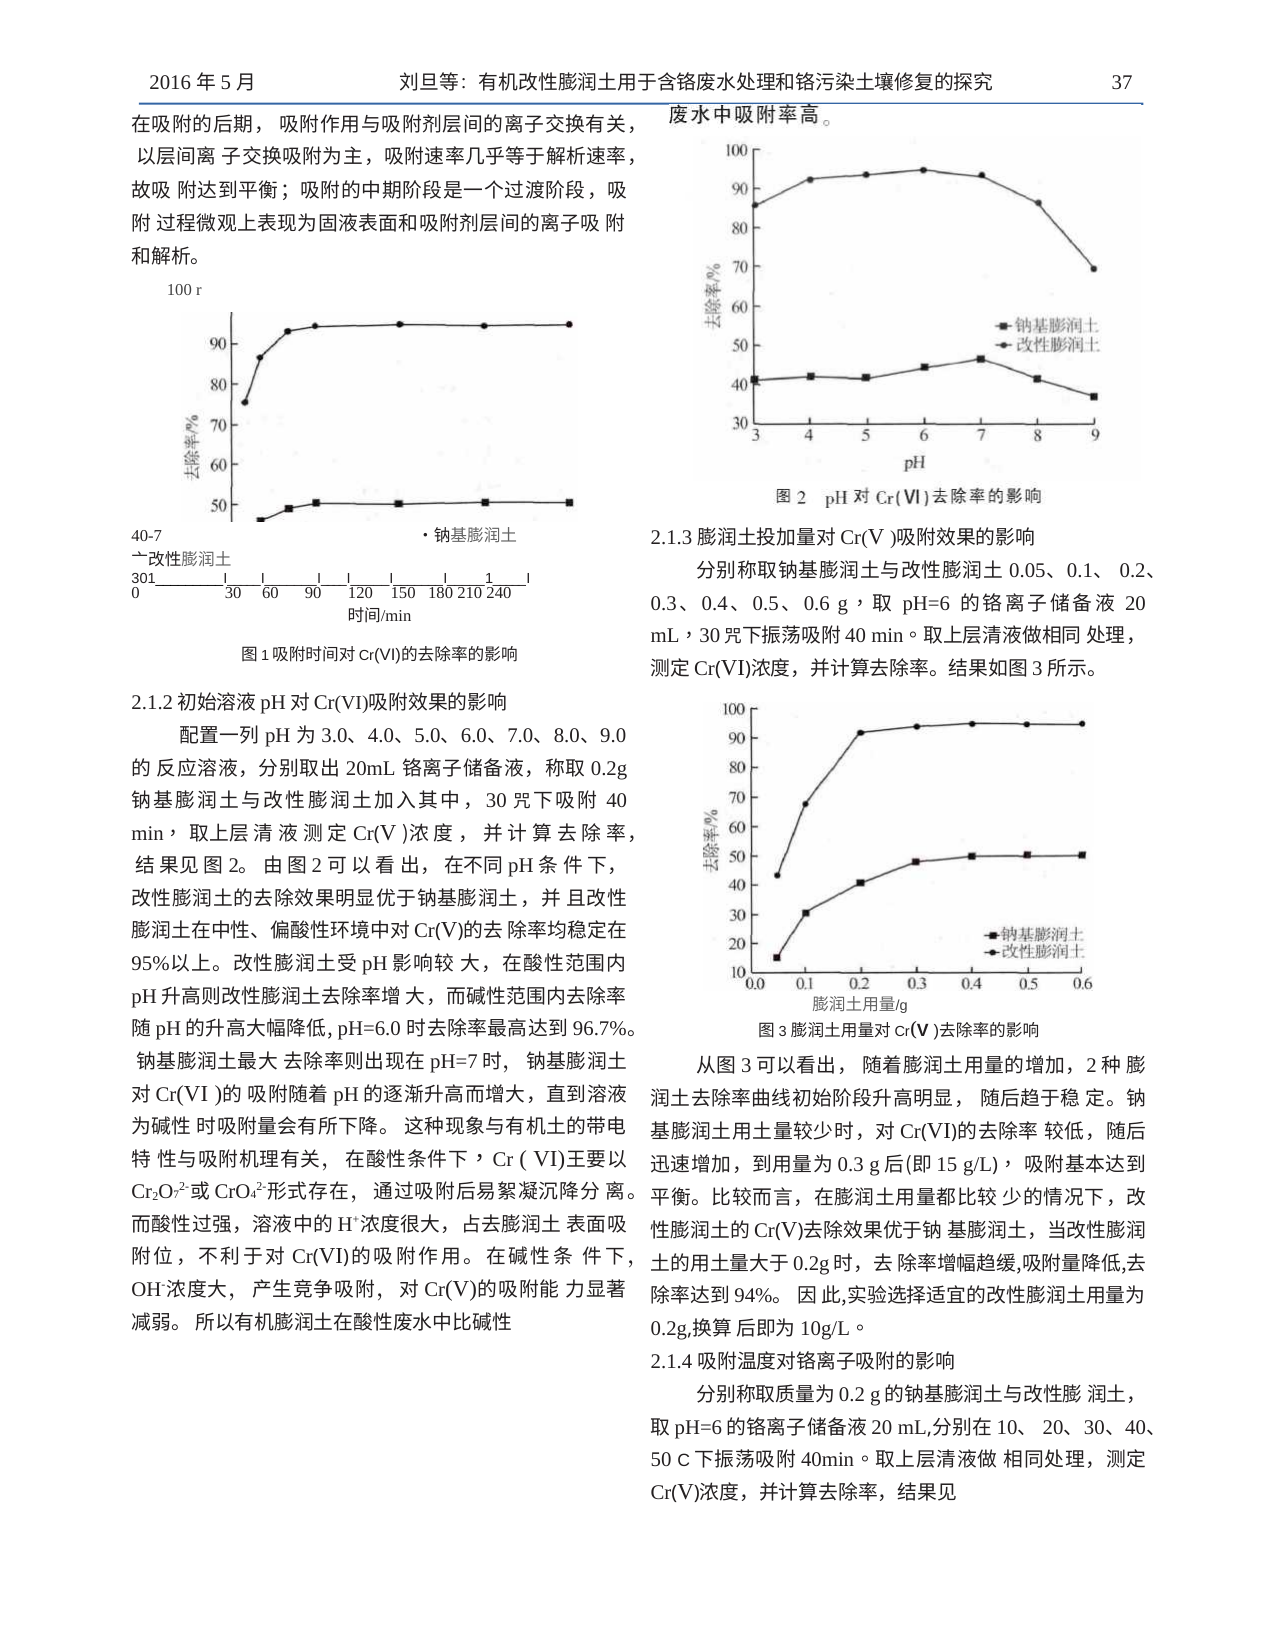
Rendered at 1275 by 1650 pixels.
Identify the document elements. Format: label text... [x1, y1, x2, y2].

text 图 3 膨润土用量对 Cr(V )去除率的影响 [650, 1015, 1146, 1042]
text 301 I I I I I I 1 I [131, 570, 627, 587]
text 100 r [131, 280, 627, 299]
text 时间/min [131, 602, 627, 626]
picture [702, 702, 1094, 991]
text 分别称取钠基膨润土与改性膨润土0.05、0.1、 0.2、0.3、0.4、0.5、0.6 g，取 pH=6 的铬离子储备液 20 mL，30咒下振荡吸附40 min。取上层清液做相同 处理，测定Cr(VI)浓度，并计算去除率。结果如图3 所示。 [650, 551, 1146, 682]
text 膨润土用量/g [812, 991, 1146, 1015]
text 配置一列 pH 为 3.0、4.0、5.0、6.0、7.0、8.0、9.0 的 反应溶液，分别取出 20mL 铬离子储备液，称取 0.2g 钠基膨润土与改性膨润土加入其中，30咒下吸附 40 min， 取上层 清 液 测 定 Cr(V )浓 度 ， 并 计 算 去 除 率， 结 果见 图 2。 由 图 2 可 以 看 出， 在不同 pH 条 件 下，改性膨润土的去除效果明显优于钠基膨润土，并 且改性膨润土在中性、偏酸性环境中对Cr(V)的去 除率均稳定在95%以上。改性膨润土受pH影响较 大，在酸性范围内,pH升高则改性膨润土去除率增 大，而碱性范围内去除率随pH的升高大幅降低, pH=6.0 时去除率最高达到96.7%。 钠基膨润土最大 去除率则出现在pH=7时，钠基膨润土对Cr(VI )的 吸附随着pH的逐渐升高而增大，直到溶液为碱性 时吸附量会有所下降。 这种现象与有机土的带电特 性与吸附机理有关，在酸性条件下，Cr ( VI)王要以 Cr2O72-或CrO42-形式存在，通过吸附后易絮凝沉降分 离。而酸性过强，溶液中的H+浓度很大，占去膨润土 表面吸附位，不利于对Cr(VI)的吸附作用。在碱性条 件下，OH-浓度大，产生竞争吸附，对Cr(V)的吸附能 力显著减弱。 所以有机膨润土在酸性废水中比碱性 [131, 716, 627, 1336]
text 0 30 60 90 120 150 180 210 240 [131, 587, 627, 602]
text 从图3可以看出， 随着膨润土用量的增加，2种 膨润土去除率曲线初始阶段升高明显， 随后趋于稳 定。钠基膨润土用土量较少时，对Cr(VI)的去除率 较低，随后迅速增加，到用量为0.3 g后(即15 g/L)， 吸附基本达到平衡。比较而言，在膨润土用量都比较 少的情况下，改性膨润土的Cr(V)去除效果优于钠 基膨润土，当改性膨润土的用土量大于0.2g时，去 除率增幅趋缓,吸附量降低,去除率达到94%。 因 此,实验选择适宜的改性膨润土用量为0.2g,换算 后即为 10g/L。 [650, 1046, 1146, 1342]
text 2.1.2初始溶液pH对Cr(VI)吸附效果的影响 [131, 684, 627, 716]
text 亠改性膨润土 [131, 546, 627, 570]
text 2.1.4 吸附温度对铬离子吸附的影响 [650, 1342, 1146, 1375]
picture [669, 104, 1142, 508]
text 40-7 •钠基膨润土 [131, 522, 627, 546]
picture [180, 312, 578, 522]
text 分别称取质量为0.2 g的钠基膨润土与改性膨 润土，取pH=6的铬离子储备液20 mL,分别在10、 20、30、40、50 C下振荡吸附40min。取上层清液做 相同处理，测定Cr(V)浓度，并计算去除率，结果见 [650, 1375, 1146, 1506]
text 图1吸附时间对Cr(VI)的去除率的影响 [131, 641, 627, 665]
text 2.1.3 膨润土投加量对 Cr(V )吸附效果的影响 [650, 518, 1146, 551]
